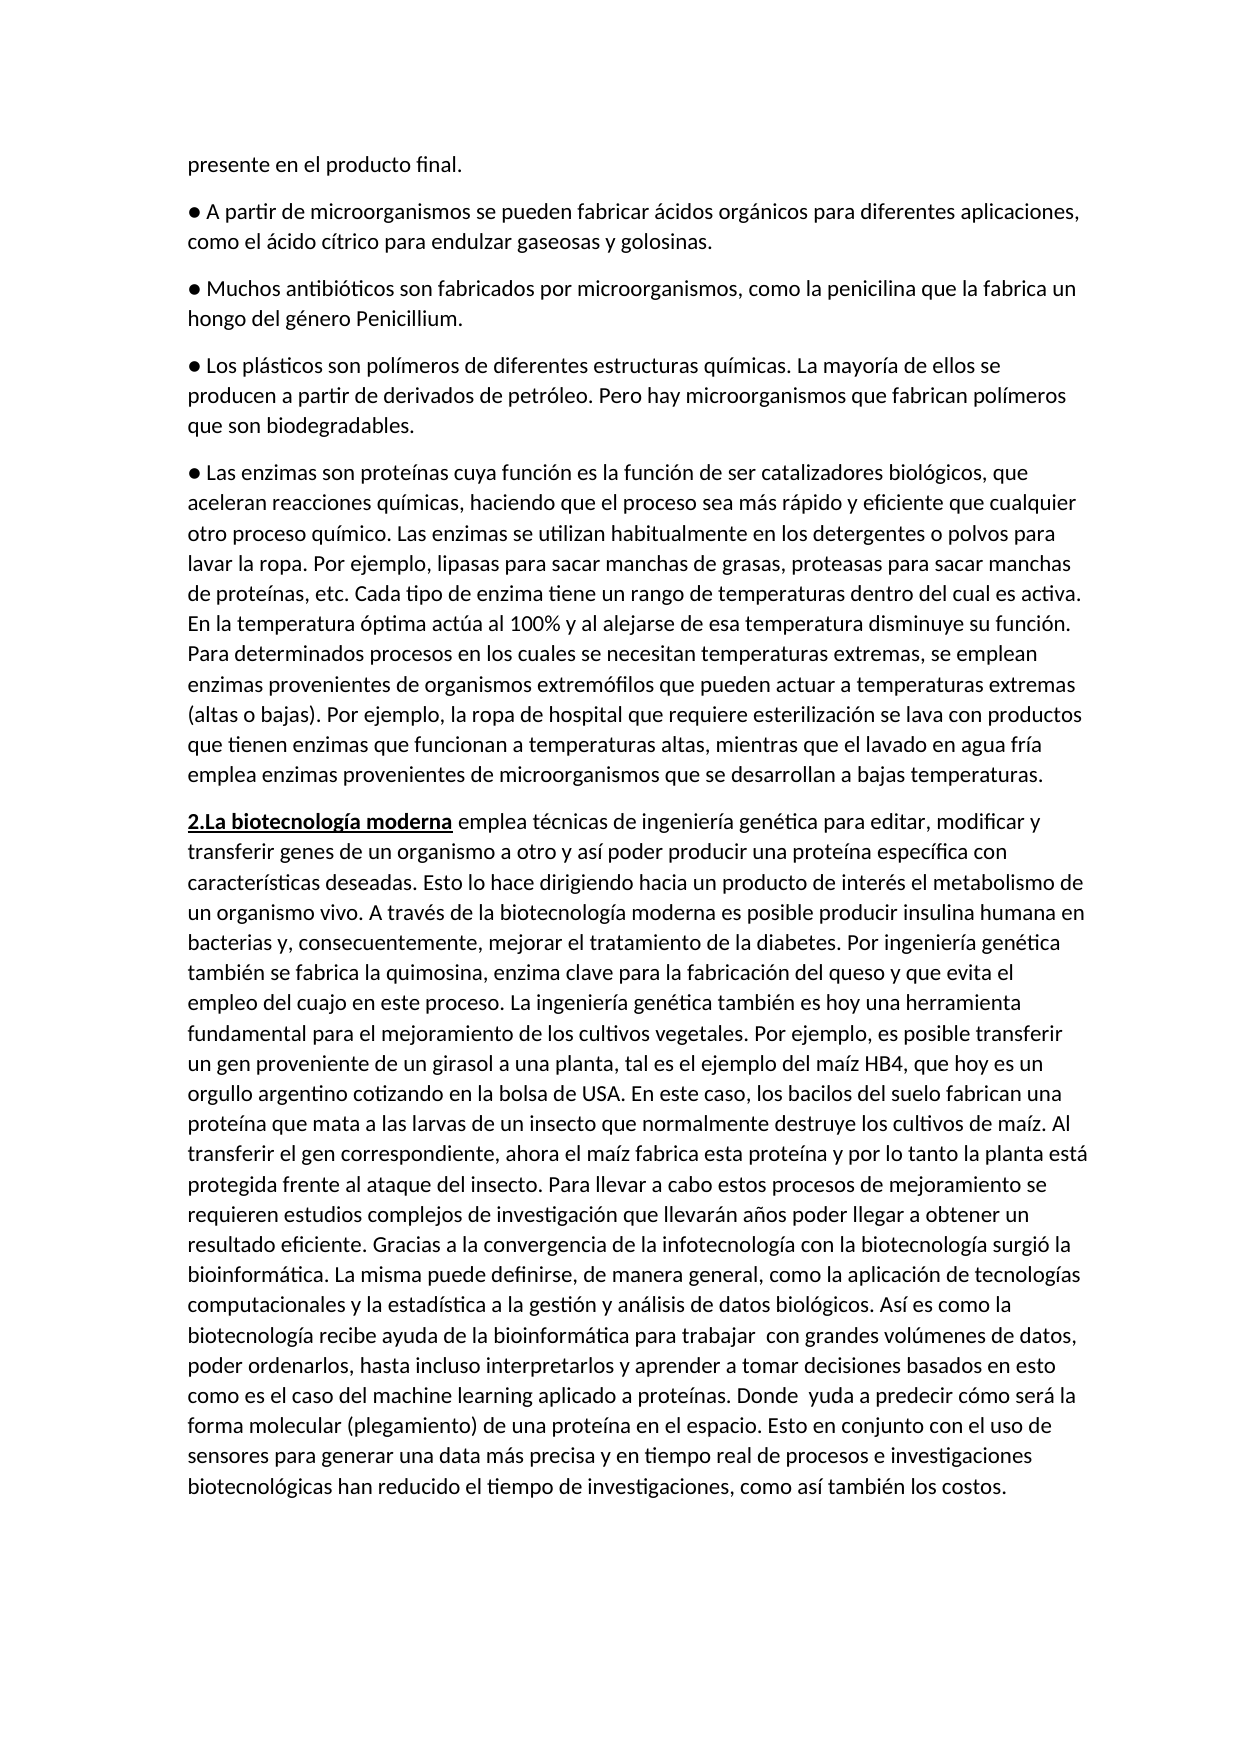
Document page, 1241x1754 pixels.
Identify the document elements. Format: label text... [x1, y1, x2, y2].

text ● Las enzimas son proteínas cuya función es la función de ser catalizadores biológicos, que aceleran reacciones químicas, haciendo que el proceso sea más rápido y eficiente que cualquier otro proceso químico. Las enzimas se utilizan habitualmente en los detergentes o polvos para lavar la ropa. Por ejemplo, lipasas para sacar manchas de grasas, proteasas para sacar manchas de proteínas, etc. Cada tipo de enzima tiene un rango de temperaturas dentro del cual es activa. En la temperatura óptima actúa al 100% y al alejarse de esa temperatura disminuye su función. Para determinados procesos en los cuales se necesitan temperaturas extremas, se emplean enzimas provenientes de organismos extremófilos que pueden actuar a temperaturas extremas (altas o bajas). Por ejemplo, la ropa de hospital que requiere esterilización se lava con productos que tienen enzimas que funcionan a temperaturas altas, mientras que el lavado en agua fría emplea enzimas provenientes de microorganismos que se desarrollan a bajas temperaturas. [187, 458, 1090, 788]
text ● A partir de microorganismos se pueden fabricar ácidos orgánicos para diferentes aplicaciones, como el ácido cítrico para endulzar gaseosas y golosinas. [187, 197, 1090, 255]
text ● Muchos antibióticos son fabricados por microorganismos, como la penicilina que la fabrica un hongo del género Penicillium. [187, 274, 1090, 332]
text 2.La biotecnología moderna emplea técnicas de ingeniería genética para editar, modificar y transferir genes de un organismo a otro y así poder producir una proteína específica con características deseadas. Esto lo hace dirigiendo hacia un producto de interés el metabolismo de un organismo vivo. A través de la biotecnología moderna es posible producir insulina humana en bacterias y, consecuentemente, mejorar el tratamiento de la diabetes. Por ingeniería genética también se fabrica la quimosina, enzima clave para la fabricación del queso y que evita el empleo del cuajo en este proceso. La ingeniería genética también es hoy una herramienta fundamental para el mejoramiento de los cultivos vegetales. Por ejemplo, es posible transferir un gen proveniente de un girasol a una planta, tal es el ejemplo del maíz HB4, que hoy es un orgullo argentino cotizando en la bolsa de USA. En este caso, los bacilos del suelo fabrican una proteína que mata a las larvas de un insecto que normalmente destruye los cultivos de maíz. Al transferir el gen correspondiente, ahora el maíz fabrica esta proteína y por lo tanto la planta está protegida frente al ataque del insecto. Para llevar a cabo estos procesos de mejoramiento se requieren estudios complejos de investigación que llevarán años poder llegar a obtener un resultado eficiente. Gracias a la convergencia de la infotecnología con la biotecnología surgió la bioinformática. La misma puede definirse, de manera general, como la aplicación de tecnologías computacionales y la estadística a la gestión y análisis de datos biológicos. Así es como la biotecnología recibe ayuda de la bioinformática para trabajar con grandes volúmenes de datos, poder ordenarlos, hasta incluso interpretarlos y aprender a tomar decisiones basados en esto como es el caso del machine learning aplicado a proteínas. Donde yuda a predecir cómo será la forma molecular (plegamiento) de una proteína en el espacio. Esto en conjunto con el uso de sensores para generar una data más precisa y en tiempo real de procesos e investigaciones biotecnológicas han reducido el tiempo de investigaciones, como así también los costos. [187, 807, 1090, 1500]
text ● Los plásticos son polímeros de diferentes estructuras químicas. La mayoría de ellos se producen a partir de derivados de petróleo. Pero hay microorganismos que fabrican polímeros que son biodegradables. [187, 351, 1090, 439]
text presente en el producto final. [187, 150, 1090, 178]
